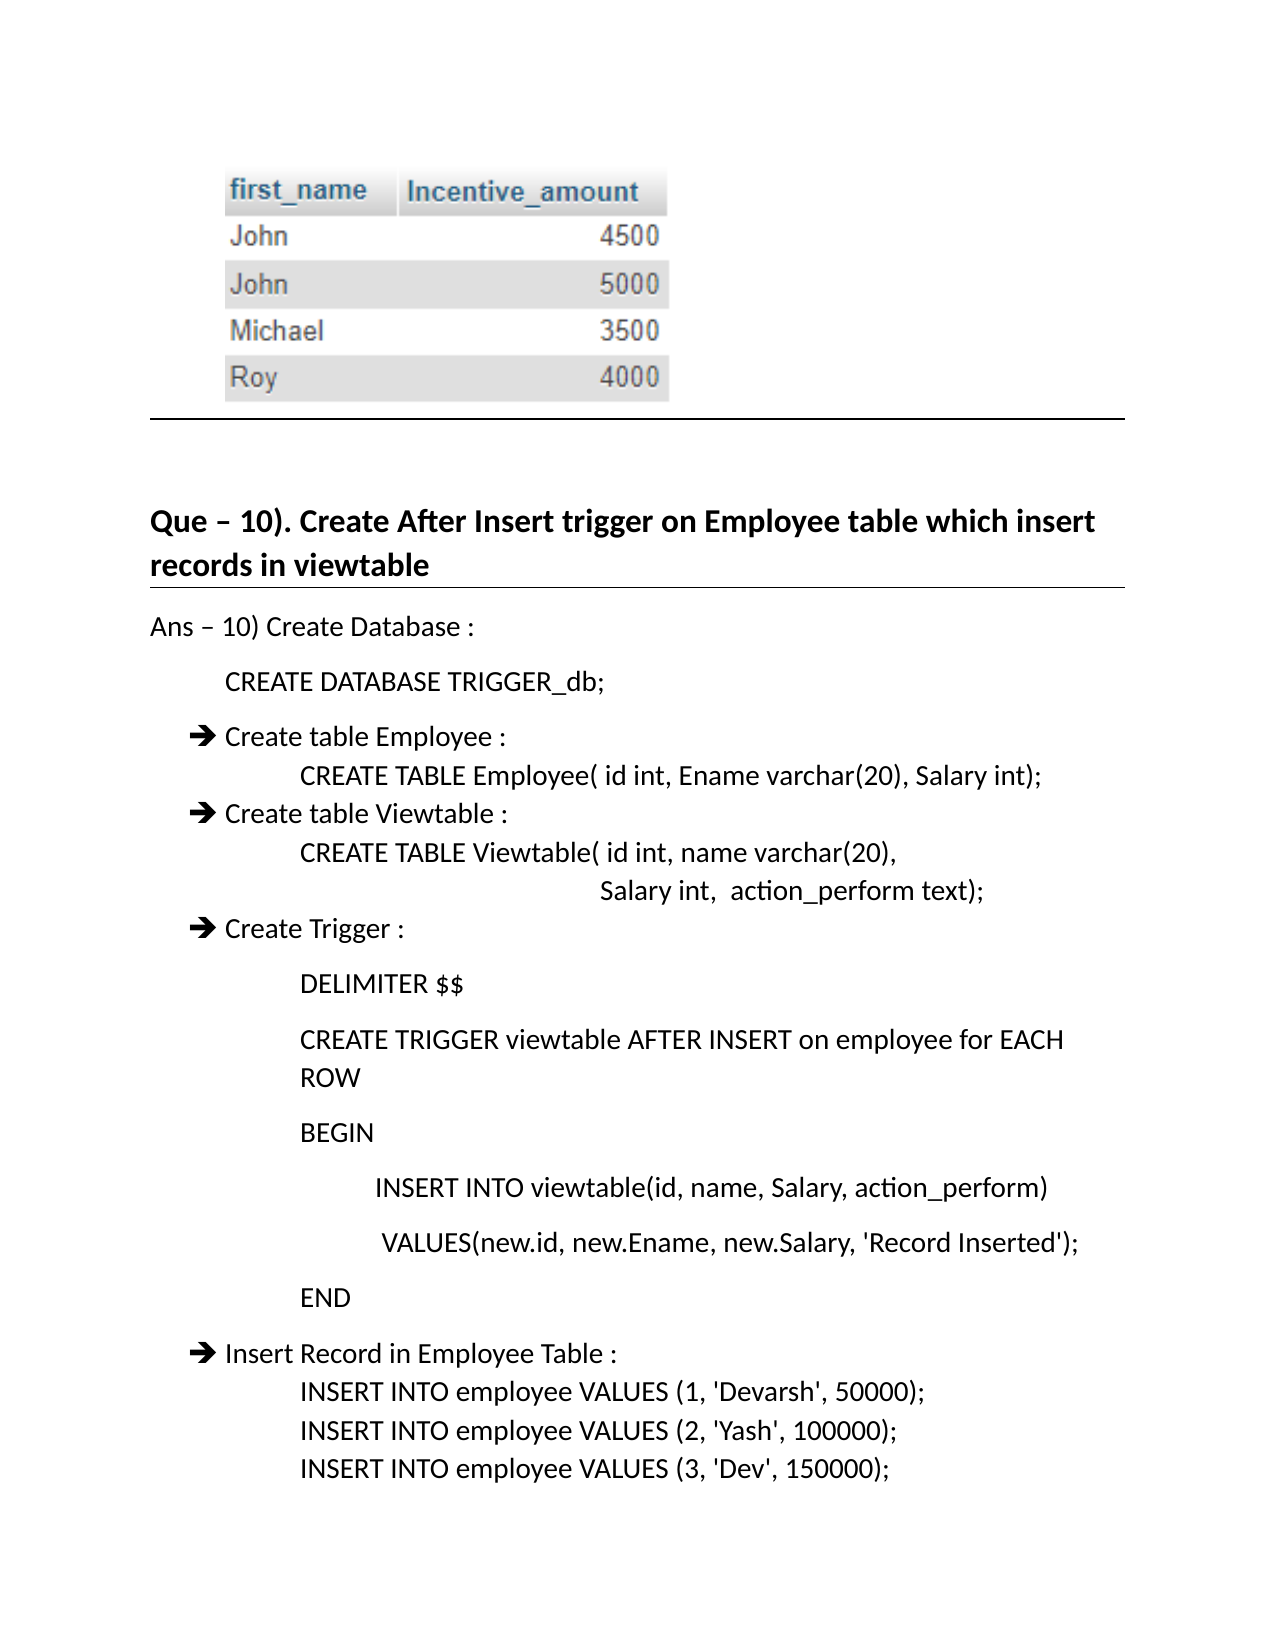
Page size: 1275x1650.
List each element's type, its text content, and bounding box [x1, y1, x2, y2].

list INSERT INTO employee VALUES (3, 'Dev', 150000); [300, 1450, 1125, 1486]
picture [225, 150, 678, 417]
text INSERT INTO viewtable(id, name, Salary, action_perform) [300, 1169, 1125, 1205]
text CREATE TRIGGER viewtable AFTER INSERT on employee for EACH ROW [300, 1021, 1125, 1095]
list Create table Employee : [187, 718, 1125, 754]
text DELIMITER $$ [300, 966, 1125, 1001]
text Ans – 10) Create Database : [150, 608, 1125, 644]
list CREATE TABLE Employee( id int, Ename varchar(20), Salary int); [300, 757, 1125, 792]
list Salary int, action_perform text); [300, 872, 1125, 908]
text CREATE DATABASE TRIGGER_db; [150, 663, 1125, 699]
list Create table Viewtable : [187, 795, 1125, 831]
list Create Trigger : [187, 911, 1125, 946]
text VALUES(new.id, new.Ename, new.Salary, 'Record Inserted'); [300, 1224, 1125, 1260]
text Que – 10). Create After Insert trigger on Employee table which insert records in viewtable [150, 500, 1125, 587]
list INSERT INTO employee VALUES (1, 'Devarsh', 50000); [300, 1373, 1125, 1409]
list INSERT INTO employee VALUES (2, 'Yash', 100000); [300, 1412, 1125, 1447]
list Insert Record in Employee Table : [187, 1335, 1125, 1370]
text BEGIN [300, 1114, 1125, 1150]
list CREATE TABLE Viewtable( id int, name varchar(20), [300, 834, 1125, 869]
text END [300, 1279, 1125, 1315]
